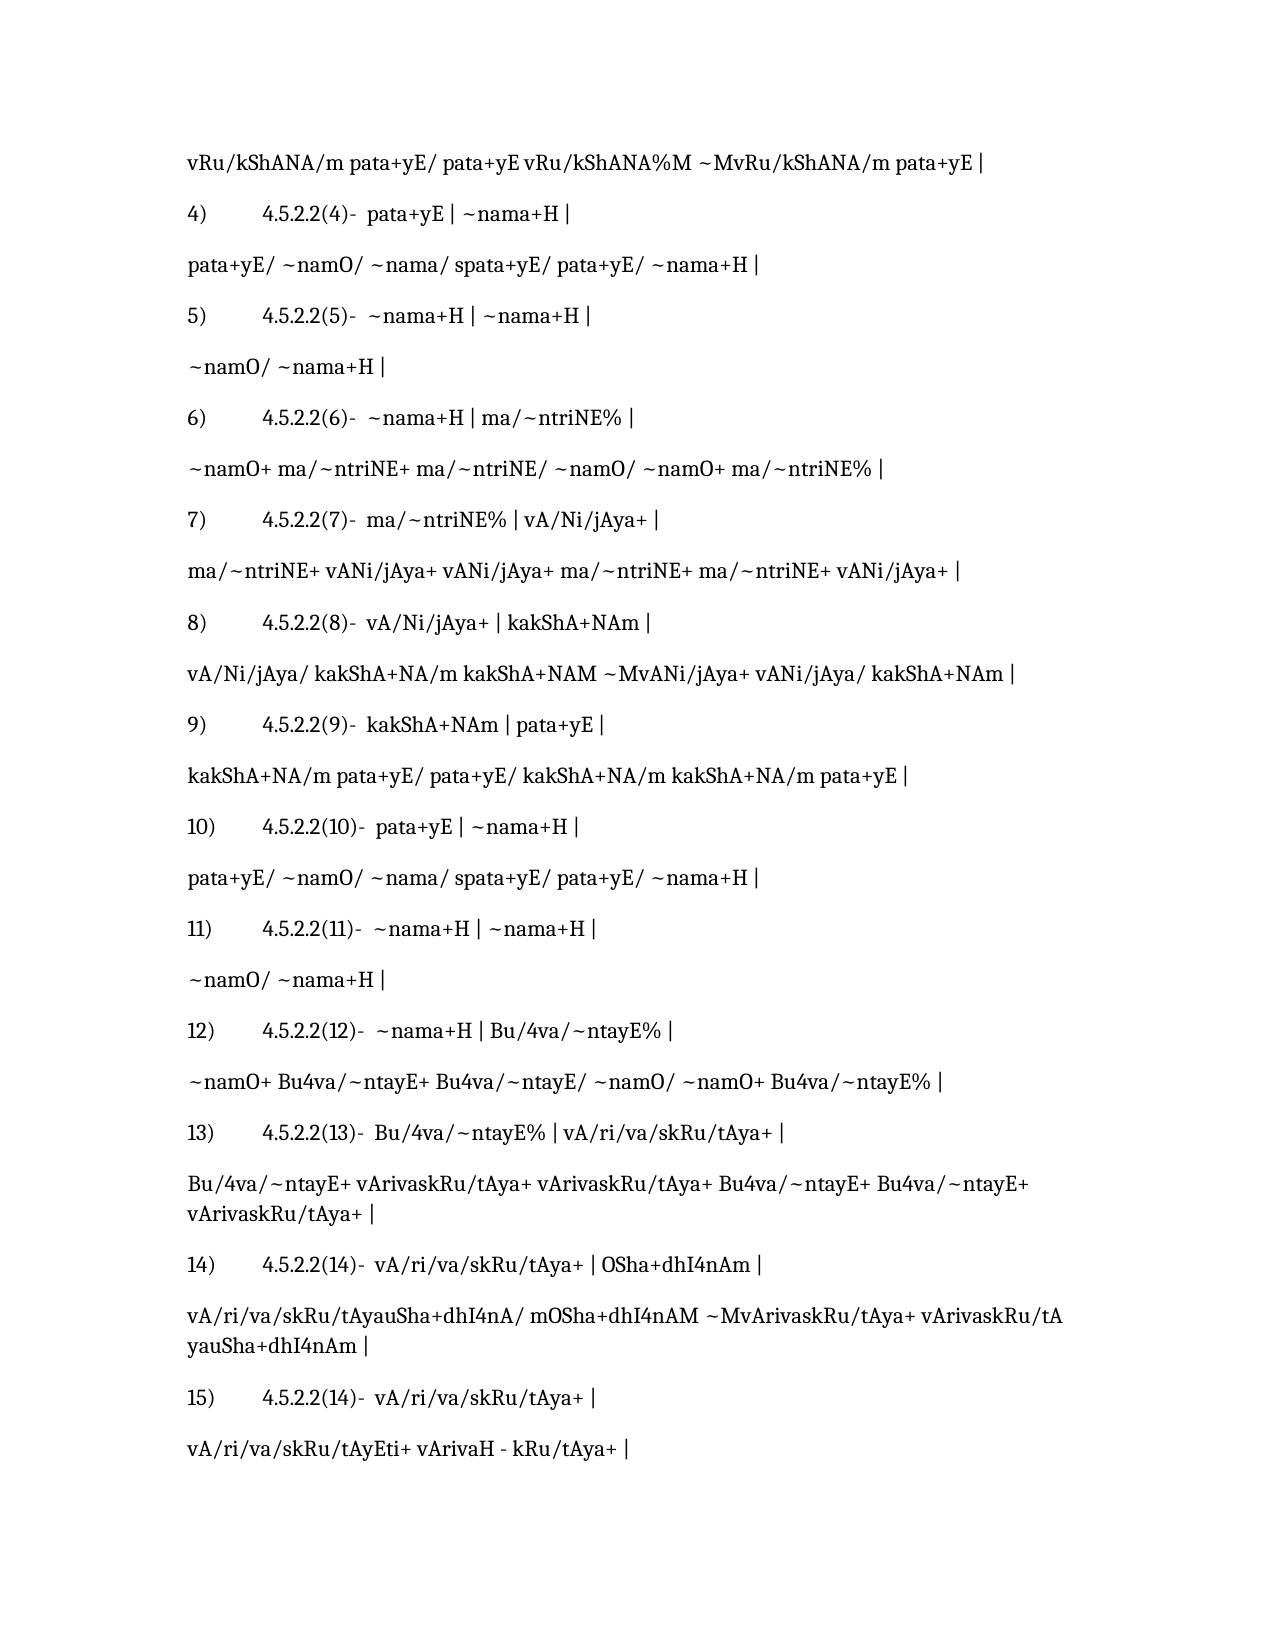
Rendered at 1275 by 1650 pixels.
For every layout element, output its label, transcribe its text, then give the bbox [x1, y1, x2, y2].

text vA/ri/va/skRu/tAyauSha+dhI4nA/ mOSha+dhI4nAM ~MvArivaskRu/tAya+ vArivaskRu/tA yauSha+dhI4nAm | [187, 1303, 1087, 1360]
text 11) 4.5.2.2(11)- ~nama+H | ~nama+H | [187, 916, 1087, 942]
text vA/Ni/jAya/ kakShA+NA/m kakShA+NAM ~MvANi/jAya+ vANi/jAya/ kakShA+NAm | [187, 660, 1087, 687]
text kakShA+NA/m pata+yE/ pata+yE/ kakShA+NA/m kakShA+NA/m pata+yE | [187, 762, 1087, 789]
text 12) 4.5.2.2(12)- ~nama+H | Bu/4va/~ntayE% | [187, 1018, 1087, 1044]
text vA/ri/va/skRu/tAyEti+ vArivaH - kRu/tAya+ | [187, 1435, 1087, 1462]
text 7) 4.5.2.2(7)- ma/~ntriNE% | vA/Ni/jAya+ | [187, 507, 1087, 534]
text ~namO+ Bu4va/~ntayE+ Bu4va/~ntayE/ ~namO/ ~namO+ Bu4va/~ntayE% | [187, 1069, 1087, 1095]
text 9) 4.5.2.2(9)- kakShA+NAm | pata+yE | [187, 711, 1087, 738]
text ~namO+ ma/~ntriNE+ ma/~ntriNE/ ~namO/ ~namO+ ma/~ntriNE% | [187, 456, 1087, 483]
text vRu/kShANA/m pata+yE/ pata+yE vRu/kShANA%M ~MvRu/kShANA/m pata+yE | [187, 150, 1087, 176]
text ~namO/ ~nama+H | [187, 354, 1087, 381]
text 4) 4.5.2.2(4)- pata+yE | ~nama+H | [187, 201, 1087, 227]
text 10) 4.5.2.2(10)- pata+yE | ~nama+H | [187, 813, 1087, 840]
text 6) 4.5.2.2(6)- ~nama+H | ma/~ntriNE% | [187, 405, 1087, 432]
text 15) 4.5.2.2(14)- vA/ri/va/skRu/tAya+ | [187, 1384, 1087, 1411]
text pata+yE/ ~namO/ ~nama/ spata+yE/ pata+yE/ ~nama+H | [187, 252, 1087, 278]
text 13) 4.5.2.2(13)- Bu/4va/~ntayE% | vA/ri/va/skRu/tAya+ | [187, 1120, 1087, 1146]
text 5) 4.5.2.2(5)- ~nama+H | ~nama+H | [187, 303, 1087, 329]
text pata+yE/ ~namO/ ~nama/ spata+yE/ pata+yE/ ~nama+H | [187, 864, 1087, 891]
text ma/~ntriNE+ vANi/jAya+ vANi/jAya+ ma/~ntriNE+ ma/~ntriNE+ vANi/jAya+ | [187, 558, 1087, 585]
text Bu/4va/~ntayE+ vArivaskRu/tAya+ vArivaskRu/tAya+ Bu4va/~ntayE+ Bu4va/~ntayE+ vArivaskRu/tAya+ | [187, 1171, 1087, 1227]
text 14) 4.5.2.2(14)- vA/ri/va/skRu/tAya+ | OSha+dhI4nAm | [187, 1252, 1087, 1278]
text ~namO/ ~nama+H | [187, 967, 1087, 993]
text 8) 4.5.2.2(8)- vA/Ni/jAya+ | kakShA+NAm | [187, 609, 1087, 636]
